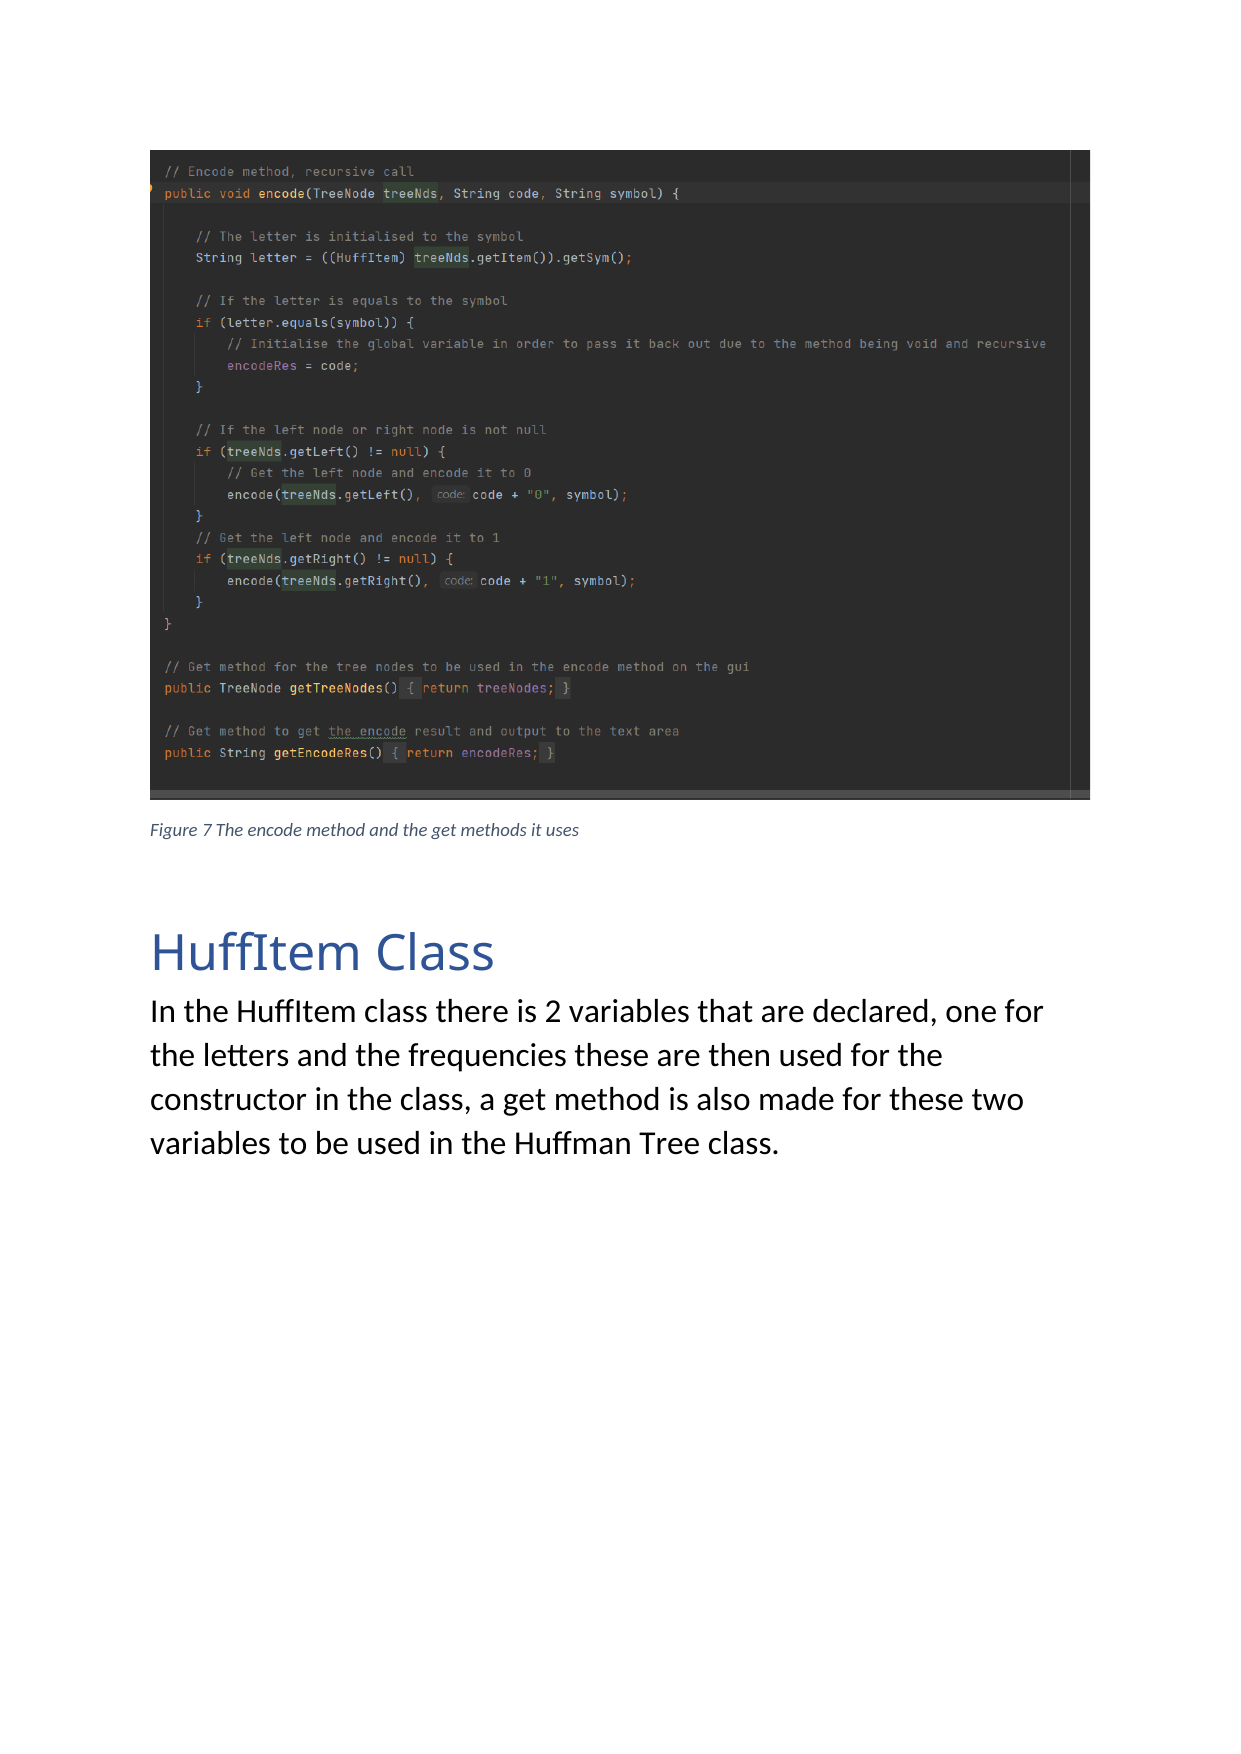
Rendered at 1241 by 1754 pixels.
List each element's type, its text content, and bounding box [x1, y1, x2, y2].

picture [150, 150, 1091, 800]
subtitle HuffItem Class [150, 917, 1090, 985]
text Figure 7 The encode method and the get methods it uses [150, 818, 1090, 841]
text In the HuffItem class there is 2 variables that are declared, one for the letters and the frequencies these are then used for the constructor in the class, a get method is also made for these two variables to be used in the Huffman Tree class. [150, 991, 1090, 1163]
